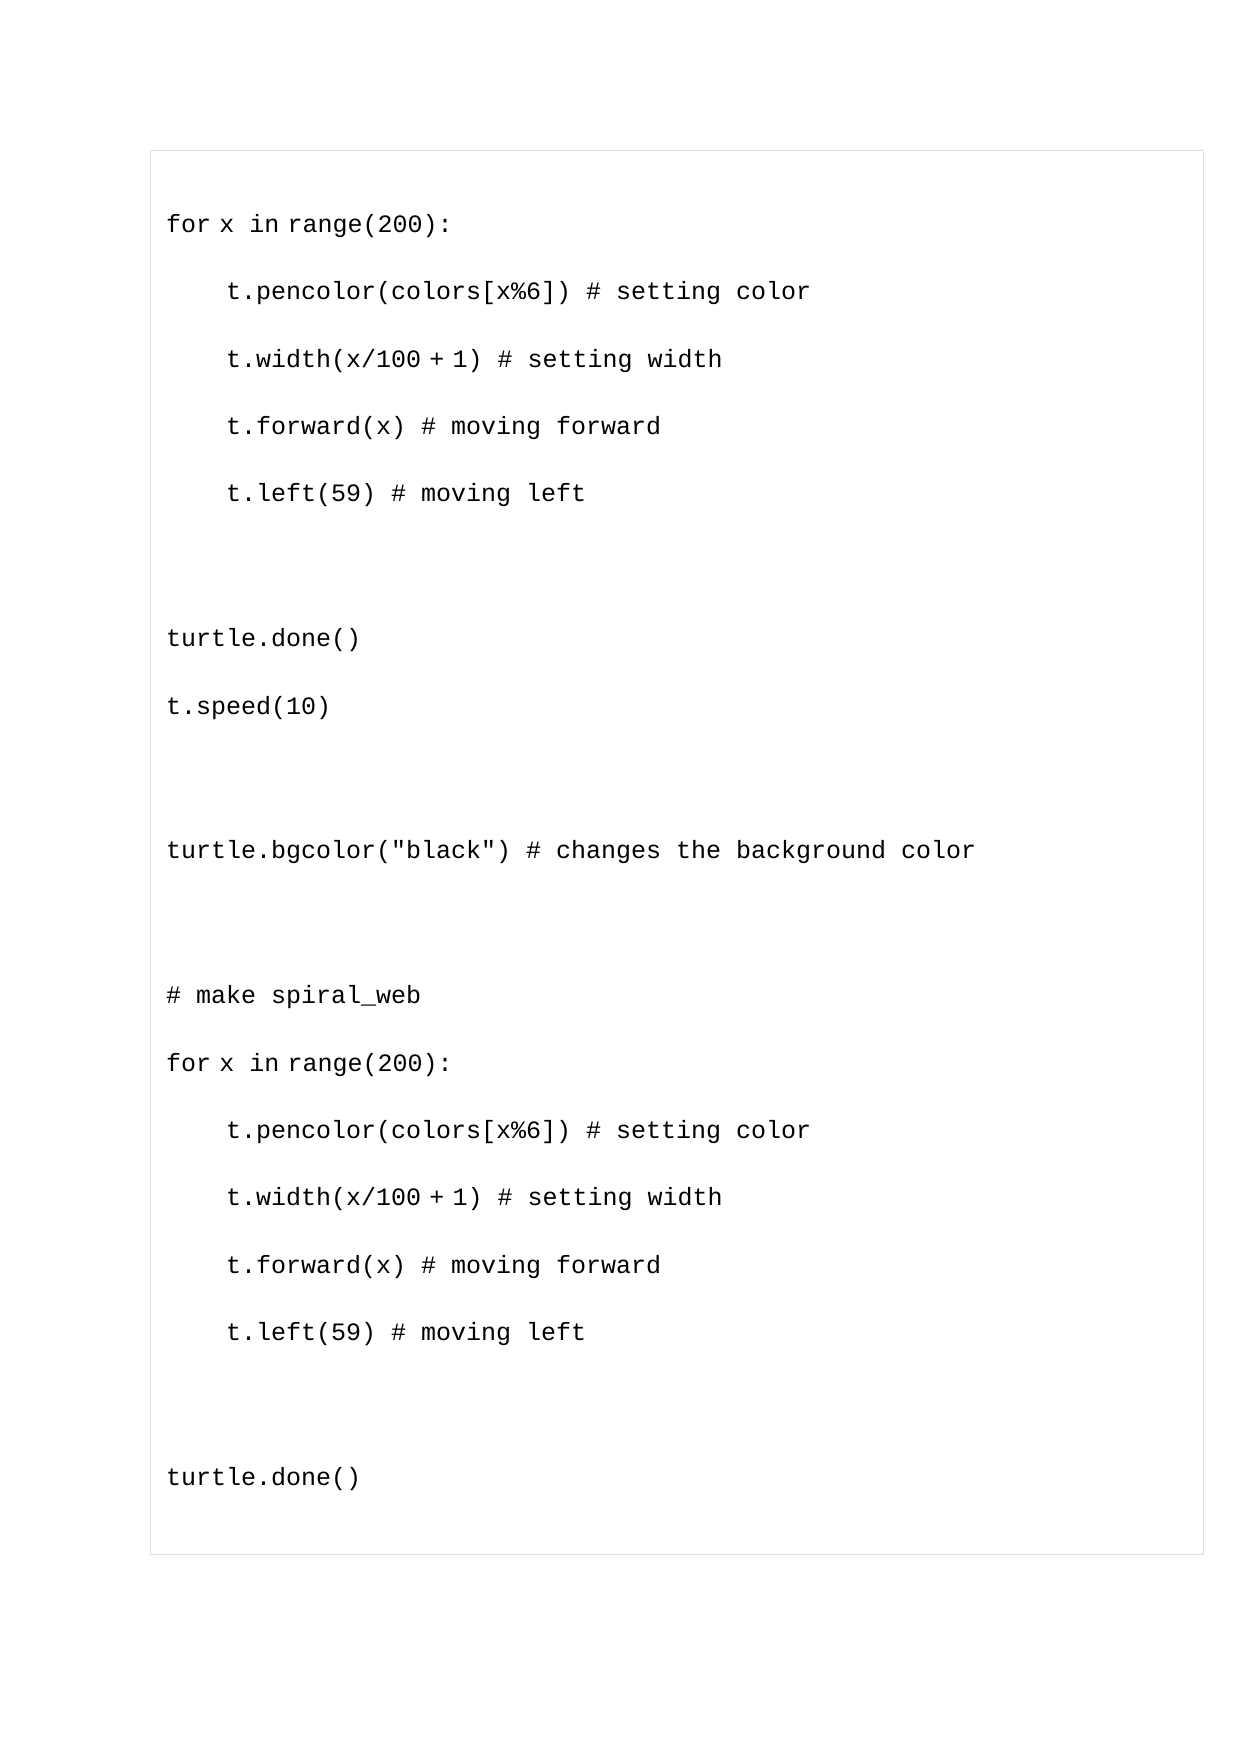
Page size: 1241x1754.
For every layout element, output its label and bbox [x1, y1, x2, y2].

table_header [151, 151, 1203, 1554]
